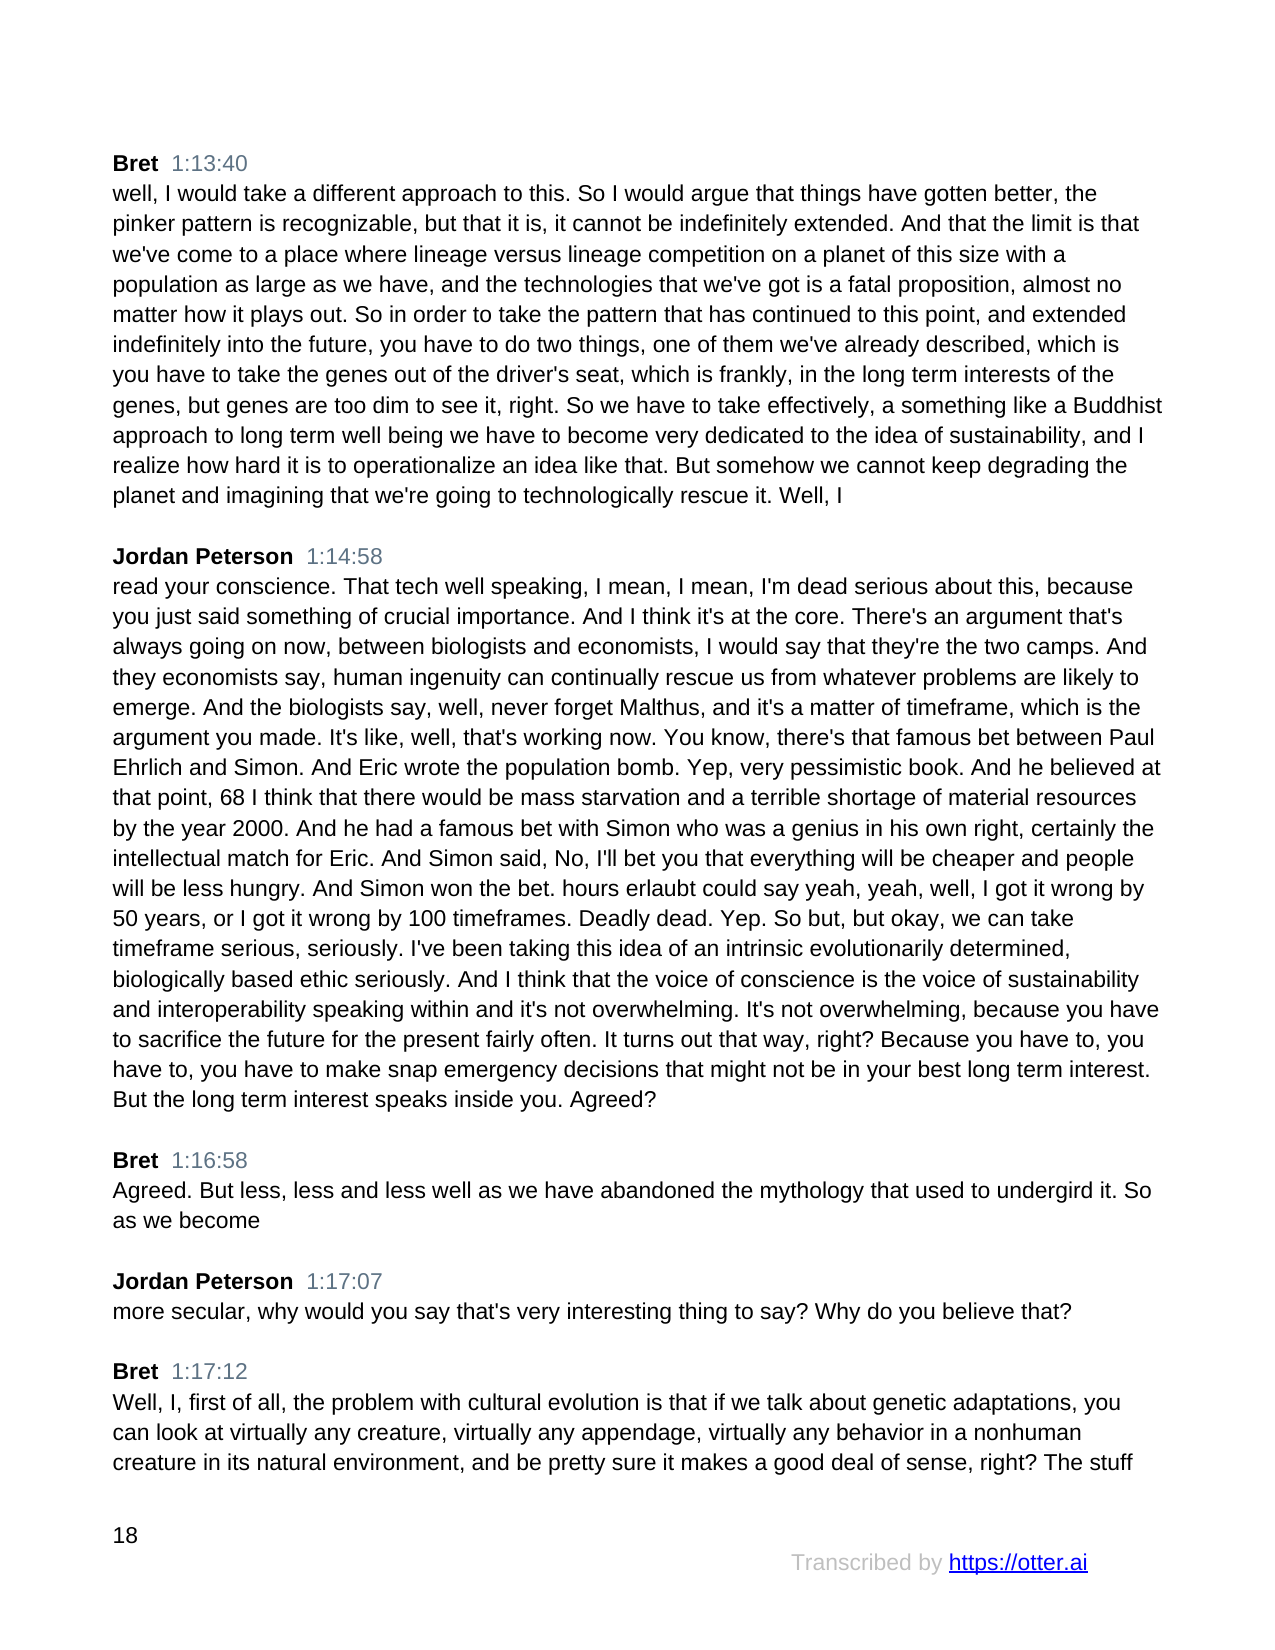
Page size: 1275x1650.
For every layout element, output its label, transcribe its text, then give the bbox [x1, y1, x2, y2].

text Jordan Peterson 1:14:58 [112, 543, 1162, 569]
text Jordan Peterson 1:17:07 [112, 1268, 1162, 1294]
text well, I would take a different approach to this. So I would argue that things have gotten better, the pinker pattern is recognizable, but that it is, it cannot be indefinitely extended. And that the limit is that we've come to a place where lineage versus lineage competition on a planet of this size with a population as large as we have, and the technologies that we've got is a fatal proposition, almost no matter how it plays out. So in order to take the pattern that has continued to this point, and extended indefinitely into the future, you have to do two things, one of them we've already described, which is you have to take the genes out of the driver's seat, which is frankly, in the long term interests of the genes, but genes are too dim to see it, right. So we have to take effectively, a something like a Buddhist approach to long term well being we have to become very dedicated to the idea of sustainability, and I realize how hard it is to operationalize an idea like that. But somehow we cannot keep degrading the planet and imagining that we're going to technologically rescue it. Well, I [112, 180, 1162, 509]
text Agreed. But less, less and less well as we have abandoned the mythology that used to undergird it. So as we become [112, 1177, 1162, 1234]
text more secular, why would you say that's very interesting thing to say? Why do you believe that? [112, 1298, 1162, 1324]
text Bret 1:13:40 [112, 150, 1162, 176]
text Bret 1:16:58 [112, 1147, 1162, 1173]
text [112, 1388, 1162, 1475]
text Bret 1:17:12 [112, 1358, 1162, 1385]
text read your conscience. That tech well speaking, I mean, I mean, I'm dead serious about this, because you just said something of crucial importance. And I think it's at the core. There's an argument that's always going on now, between biologists and economists, I would say that they're the two camps. And they economists say, human ingenuity can continually rescue us from whatever problems are likely to emerge. And the biologists say, well, never forget Malthus, and it's a matter of timeframe, which is the argument you made. It's like, well, that's working now. You know, there's that famous bet between Paul Ehrlich and Simon. And Eric wrote the population bomb. Yep, very pessimistic book. And he believed at that point, 68 I think that there would be mass starvation and a terrible shortage of material resources by the year 2000. And he had a famous bet with Simon who was a genius in his own right, certainly the intellectual match for Eric. And Simon said, No, I'll bet you that everything will be cheaper and people will be less hungry. And Simon won the bet. hours erlaubt could say yeah, yeah, well, I got it wrong by 50 years, or I got it wrong by 100 timeframes. Deadly dead. Yep. So but, but okay, we can take timeframe serious, seriously. I've been taking this idea of an intrinsic evolutionarily determined, biologically based ethic seriously. And I think that the voice of conscience is the voice of sustainability and interoperability speaking within and it's not overwhelming. It's not overwhelming, because you have to sacrifice the future for the present fairly often. It turns out that way, right? Because you have to, you have to, you have to make snap emergency decisions that might not be in your best long term interest. But the long term interest speaks inside you. Agreed? [112, 573, 1162, 1113]
